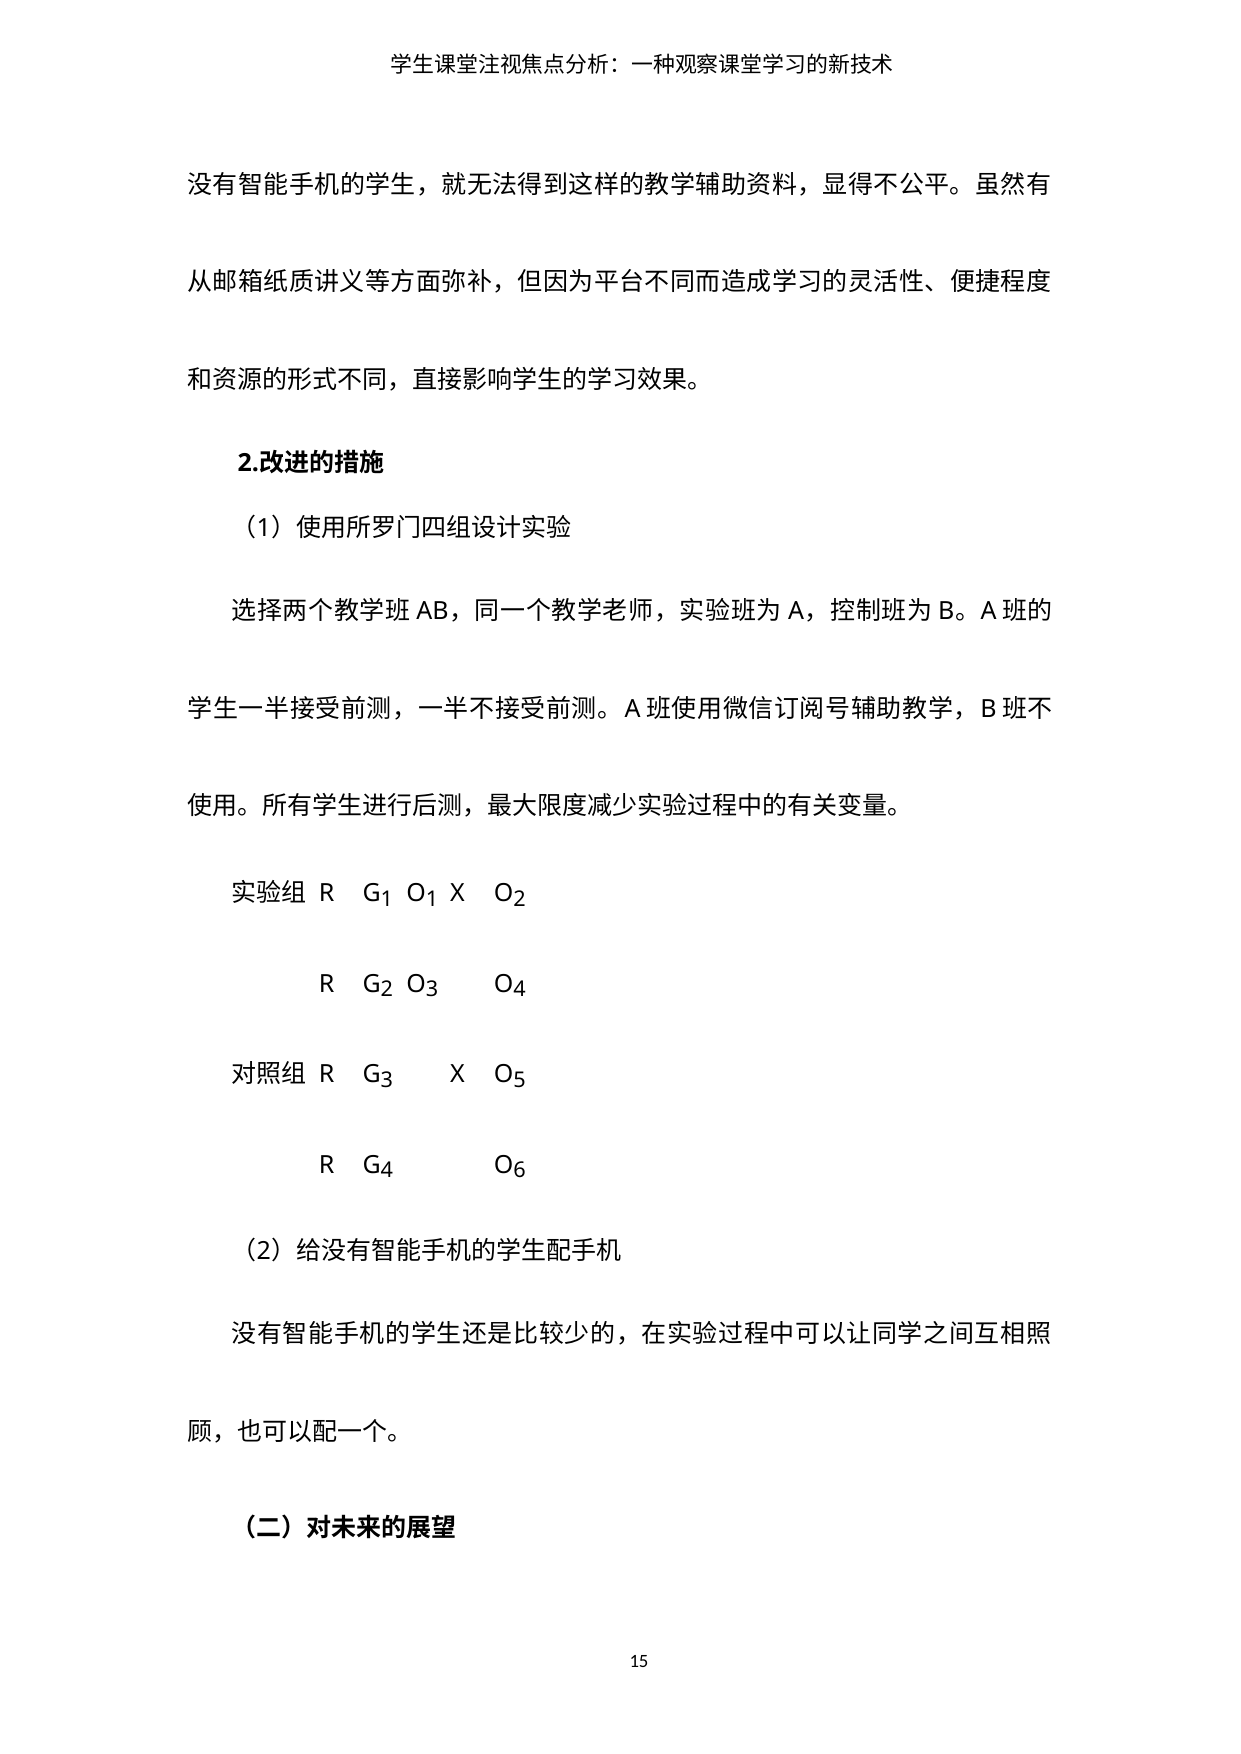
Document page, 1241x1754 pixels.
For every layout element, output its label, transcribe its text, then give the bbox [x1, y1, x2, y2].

text 选择两个教学班AB，同一个教学老师，实验班为A，控制班为B。A班的学生一半接受前测，一半不接受前测。A班使用微信订阅号辅助教学，B班不使用。所有学生进行后测，最大限度减少实验过程中的有关变量。 [187, 576, 1053, 836]
text R G4 O6 [274, 1126, 1053, 1191]
text （1）使用所罗门四组设计实验 [187, 493, 1053, 558]
text R G2 O3 O4 [274, 945, 1053, 1010]
text （二）对未来的展望 [231, 1493, 1053, 1558]
text 实验组 R G1 O1 X O2 [187, 854, 1053, 919]
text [187, 150, 1053, 410]
text （2）给没有智能手机的学生配手机 [187, 1216, 1053, 1281]
text 没有智能手机的学生还是比较少的，在实验过程中可以让同学之间互相照顾，也可以配一个。 [187, 1299, 1053, 1462]
text 2.改进的措施 [187, 428, 1053, 493]
text 对照组 R G3 X O5 [187, 1035, 1053, 1100]
